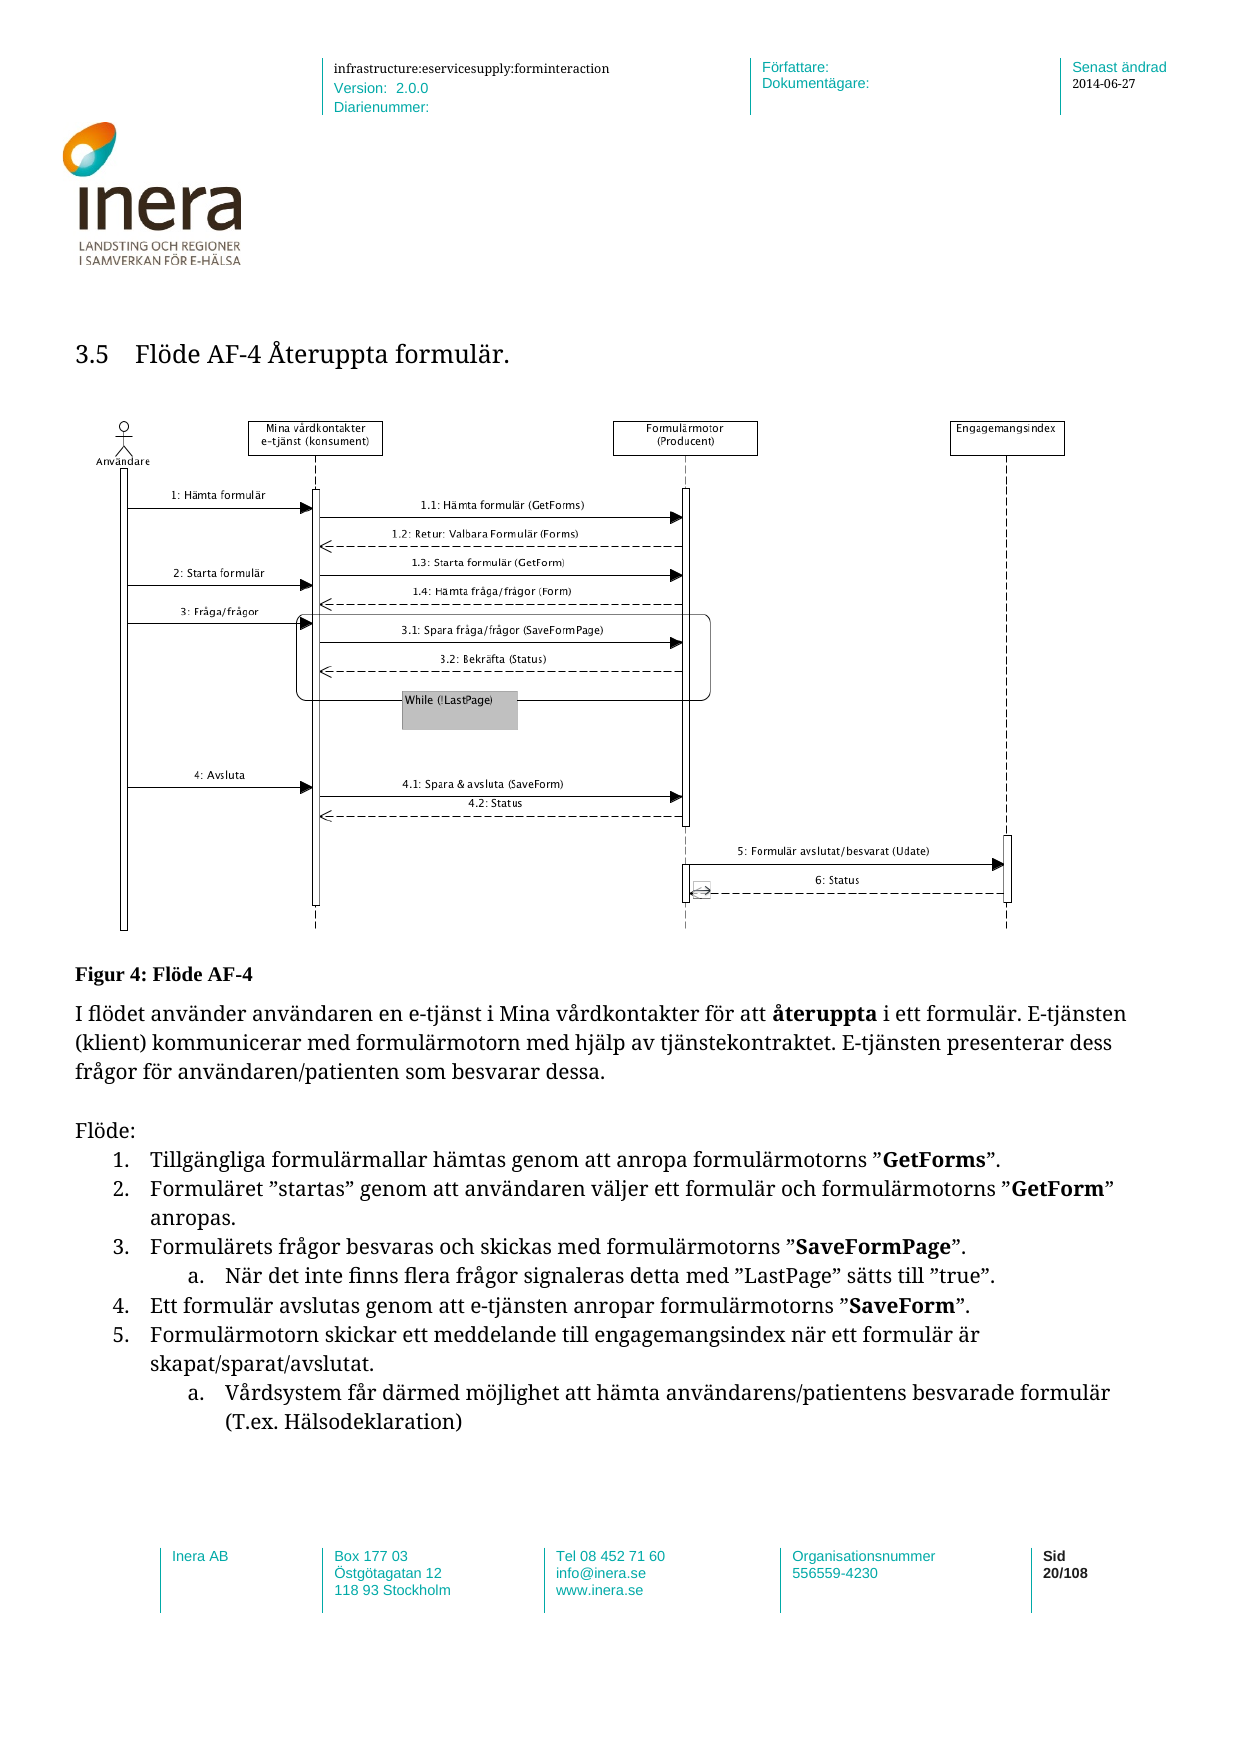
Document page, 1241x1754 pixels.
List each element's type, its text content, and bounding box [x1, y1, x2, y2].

subtitle Flöde AF-4 Återuppta formulär. [75, 337, 1165, 371]
list Formulärmotorn skickar ett meddelande till engagemangsindex när ett formulär är skapat/sparat/avslutat. [112, 1319, 1165, 1378]
picture [62, 122, 241, 265]
list Formuläret ”startas” genom att användaren väljer ett formulär och formulärmotorns ”GetForm” anropas. [112, 1173, 1165, 1232]
text I flödet använder användaren en e-tjänst i Mina vårdkontakter för att återuppta i ett formulär. E-tjänsten (klient) kommunicerar med formulärmotorn med hjälp av tjänstekontraktet. E-tjänsten presenterar dess frågor för användaren/patienten som besvarar dessa. [75, 998, 1165, 1086]
picture [75, 408, 1077, 950]
text Flöde: [75, 1115, 1165, 1144]
list Ett formulär avslutas genom att e-tjänsten anropar formulärmotorns ”SaveForm”. [112, 1290, 1165, 1319]
list När det inte finns flera frågor signaleras detta med ”LastPage” sätts till ”true”. [187, 1261, 1165, 1290]
text Figur 4: Flöde AF-4 [75, 962, 1165, 986]
list Vårdsystem får därmed möjlighet att hämta användarens/patientens besvarade formulär (T.ex. Hälsodeklaration) [187, 1378, 1165, 1436]
list Formulärets frågor besvaras och skickas med formulärmotorns ”SaveFormPage”. [112, 1232, 1165, 1261]
list Tillgängliga formulärmallar hämtas genom att anropa formulärmotorns ”GetForms”. [112, 1144, 1165, 1173]
